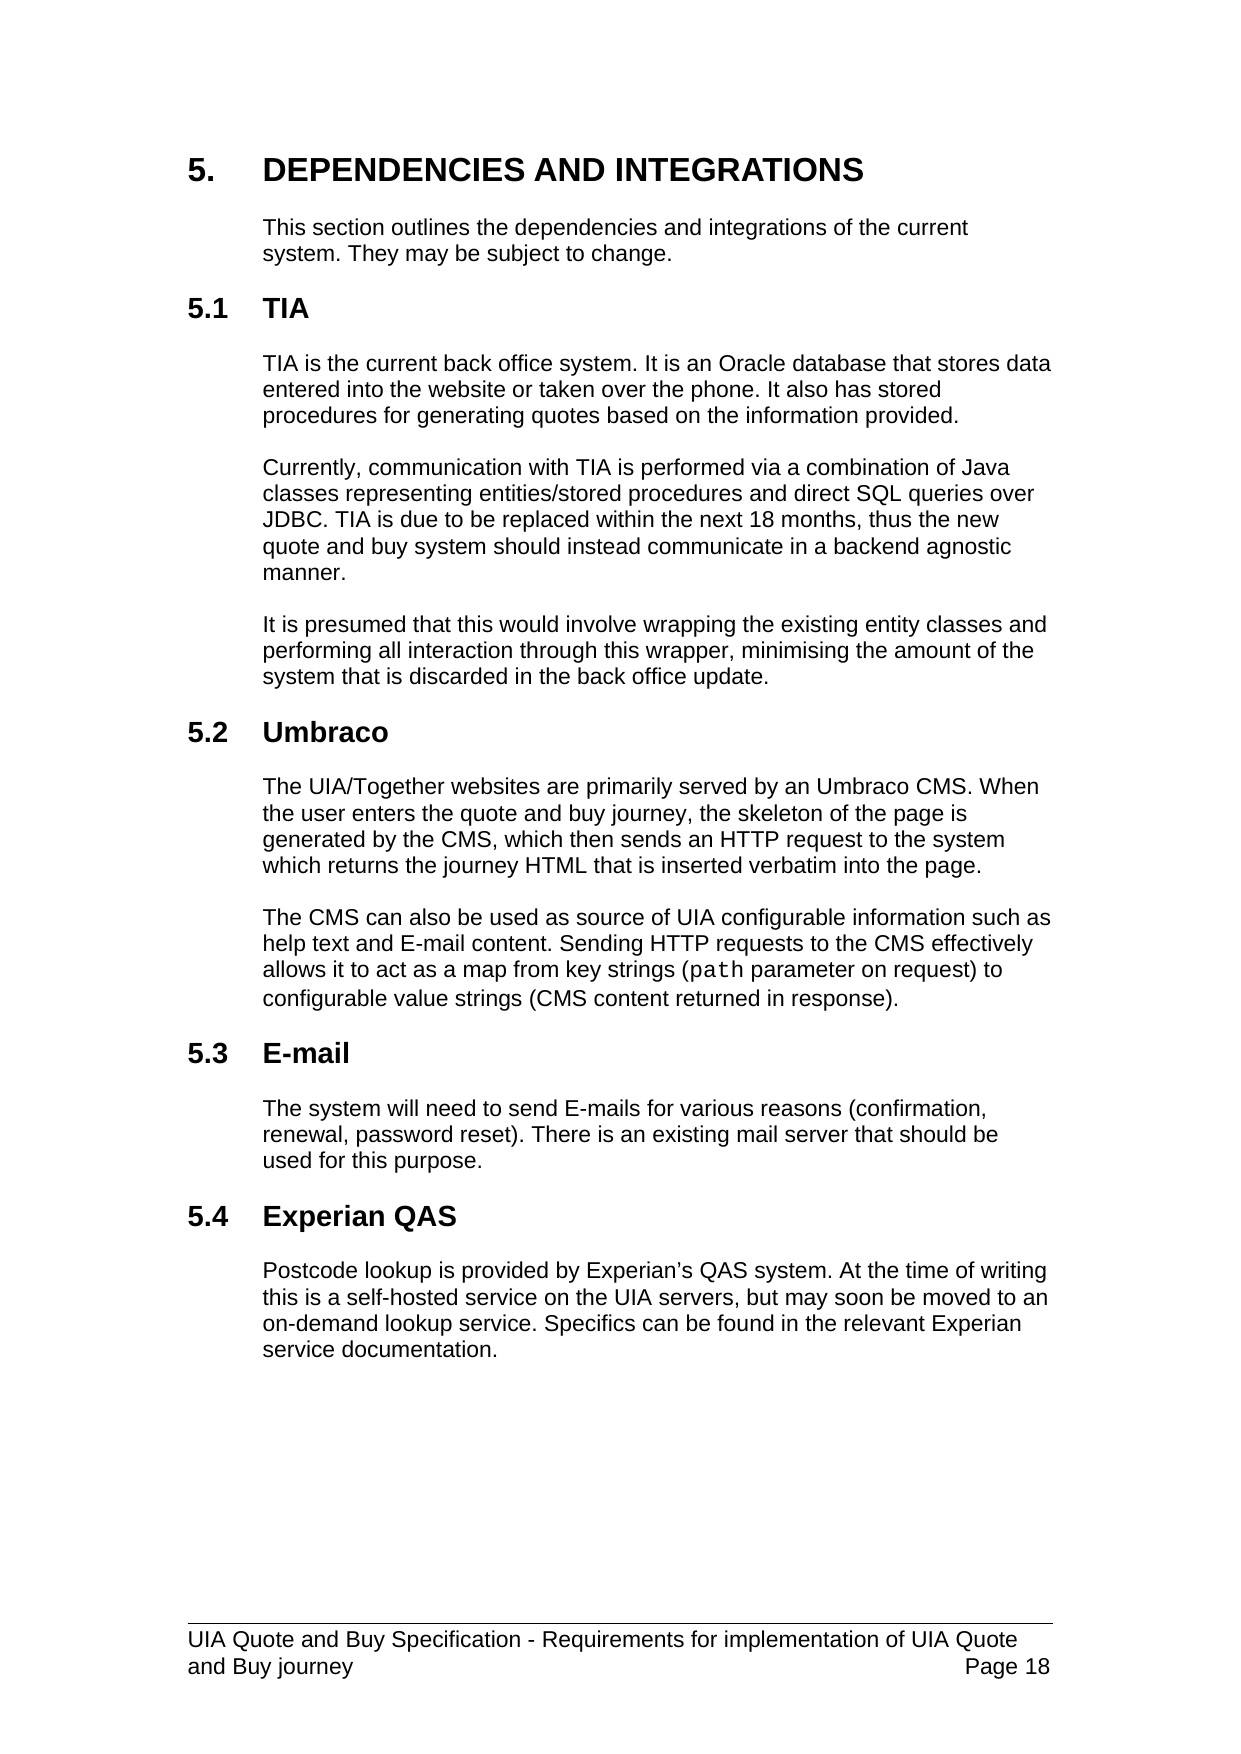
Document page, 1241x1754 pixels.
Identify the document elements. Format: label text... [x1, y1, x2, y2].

subtitle TIA [187, 291, 1053, 325]
subtitle E-mail [187, 1036, 1053, 1069]
text The system will need to send E-mails for various reasons (confirmation, renewal, password reset). There is an existing mail server that should be used for this purpose. [262, 1094, 1053, 1173]
text Postcode lookup is provided by Experian’s QAS system. At the time of writing this is a self-hosted service on the UIA servers, but may soon be moved to an on-demand lookup service. Specifics can be found in the relevant Experian service documentation. [262, 1257, 1053, 1362]
text This section outlines the dependencies and integrations of the current system. They may be subject to change. [262, 213, 1053, 266]
subtitle Umbraco [187, 714, 1053, 748]
text The CMS can also be used as source of UIA configurable information such as help text and E-mail content. Sending HTTP requests to the CMS effectively allows it to act as a map from key strings (path parameter on request) to configurable value strings (CMS content returned in response). [262, 903, 1053, 1011]
text It is presumed that this would involve wrapping the existing entity classes and performing all interaction through this wrapper, minimising the amount of the system that is discarded in the back office update. [262, 611, 1053, 689]
subtitle Experian QAS [187, 1198, 1053, 1232]
text The UIA/Together websites are primarily served by an Umbraco CMS. When the user enters the quote and buy journey, the skeleton of the page is generated by the CMS, which then sends an HTTP request to the system which returns the journey HTML that is inserted verbatim into the page. [262, 773, 1053, 878]
text Currently, communication with TIA is performed via a combination of Java classes representing entities/stored procedures and direct SQL queries over JDBC. TIA is due to be replaced within the next 18 months, thus the new quote and buy system should instead communicate in a backend agnostic manner. [262, 454, 1053, 586]
subtitle Dependencies and Integrations [187, 150, 1053, 188]
text TIA is the current back office system. It is an Oracle database that stores data entered into the website or taken over the phone. It also has stored procedures for generating quotes based on the information provided. [262, 350, 1053, 429]
